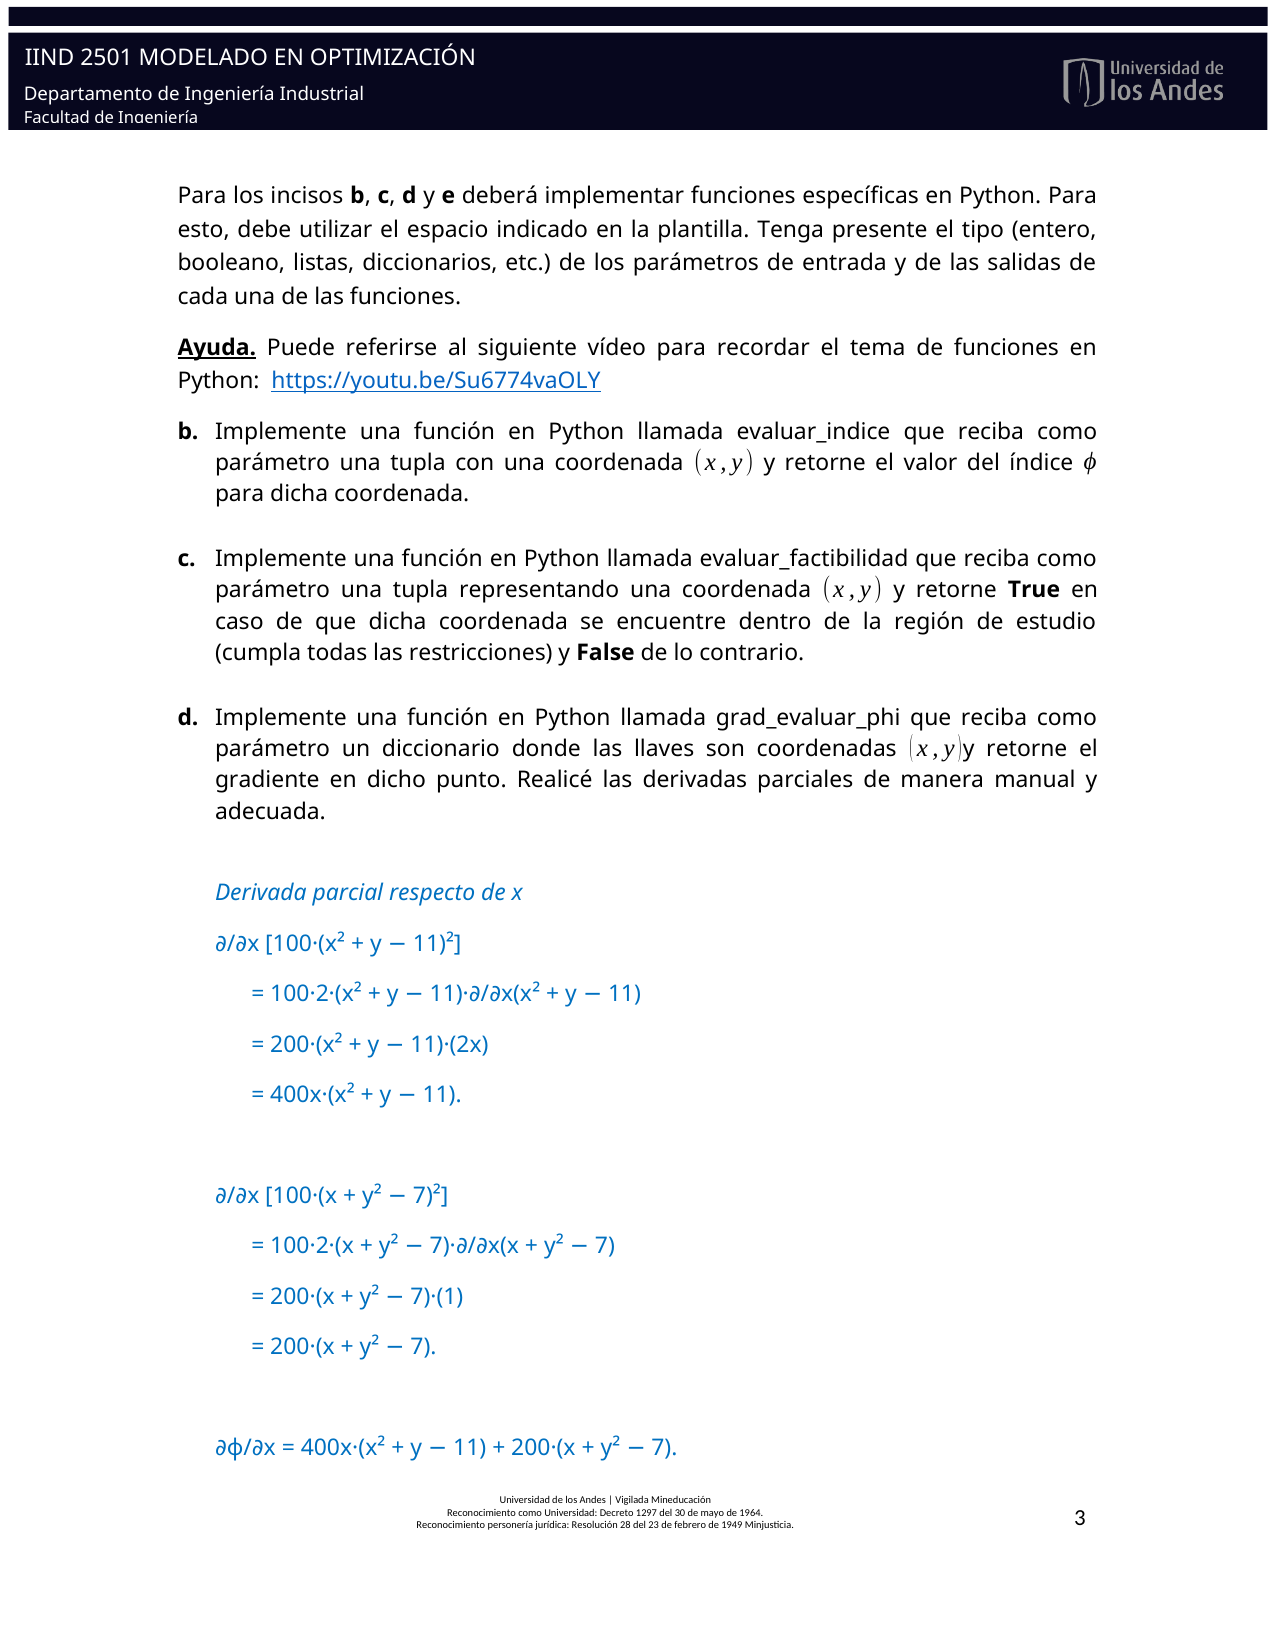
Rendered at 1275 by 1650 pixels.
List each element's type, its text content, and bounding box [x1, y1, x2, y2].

text = 100·2·(x² + y − 11)·∂/∂x(x² + y − 11) [215, 977, 1098, 1008]
text = 200·(x + y² − 7)·(1) [215, 1280, 1098, 1311]
text = 400x·(x² + y − 11). [215, 1078, 1098, 1109]
text Ayuda. Puede referirse al siguiente vídeo para recordar el tema de funciones en Python: https://youtu.be/Su6774vaOLY [177, 331, 1098, 396]
text ∂/∂x [100·(x² + y − 11)²] [215, 927, 1098, 958]
text ∂ϕ/∂x = 400x·(x² + y − 11) + 200·(x + y² − 7). [215, 1431, 1098, 1462]
list Implemente una función en Python llamada evaluar_indice que reciba como parámetro una tupla con una coordenada y retorne el valor del índice para dicha coordenada. [177, 415, 1098, 508]
list Implemente una función en Python llamada grad_evaluar_phi que reciba como parámetro un diccionario donde las llaves son coordenadas y retorne el gradiente en dicho punto. Realicé las derivadas parciales de manera manual y adecuada. [177, 701, 1098, 826]
text ∂/∂x [100·(x + y² − 7)²] [215, 1179, 1098, 1210]
text = 100·2·(x + y² − 7)·∂/∂x(x + y² − 7) [215, 1229, 1098, 1261]
text = 200·(x + y² − 7). [215, 1330, 1098, 1361]
picture [1062, 58, 1224, 107]
list Implemente una función en Python llamada evaluar_factibilidad que reciba como parámetro una tupla representando una coordenada y retorne True en caso de que dicha coordenada se encuentre dentro de la región de estudio (cumpla todas las restricciones) y False de lo contrario. [177, 542, 1098, 667]
text Derivada parcial respecto de x [215, 876, 1098, 908]
text Para los incisos b, c, d y e deberá implementar funciones específicas en Python. Para esto, debe utilizar el espacio indicado en la plantilla. Tenga presente el tipo (entero, booleano, listas, diccionarios, etc.) de los parámetros de entrada y de las salidas de cada una de las funciones. [177, 179, 1098, 311]
text = 200·(x² + y − 11)·(2x) [215, 1028, 1098, 1059]
